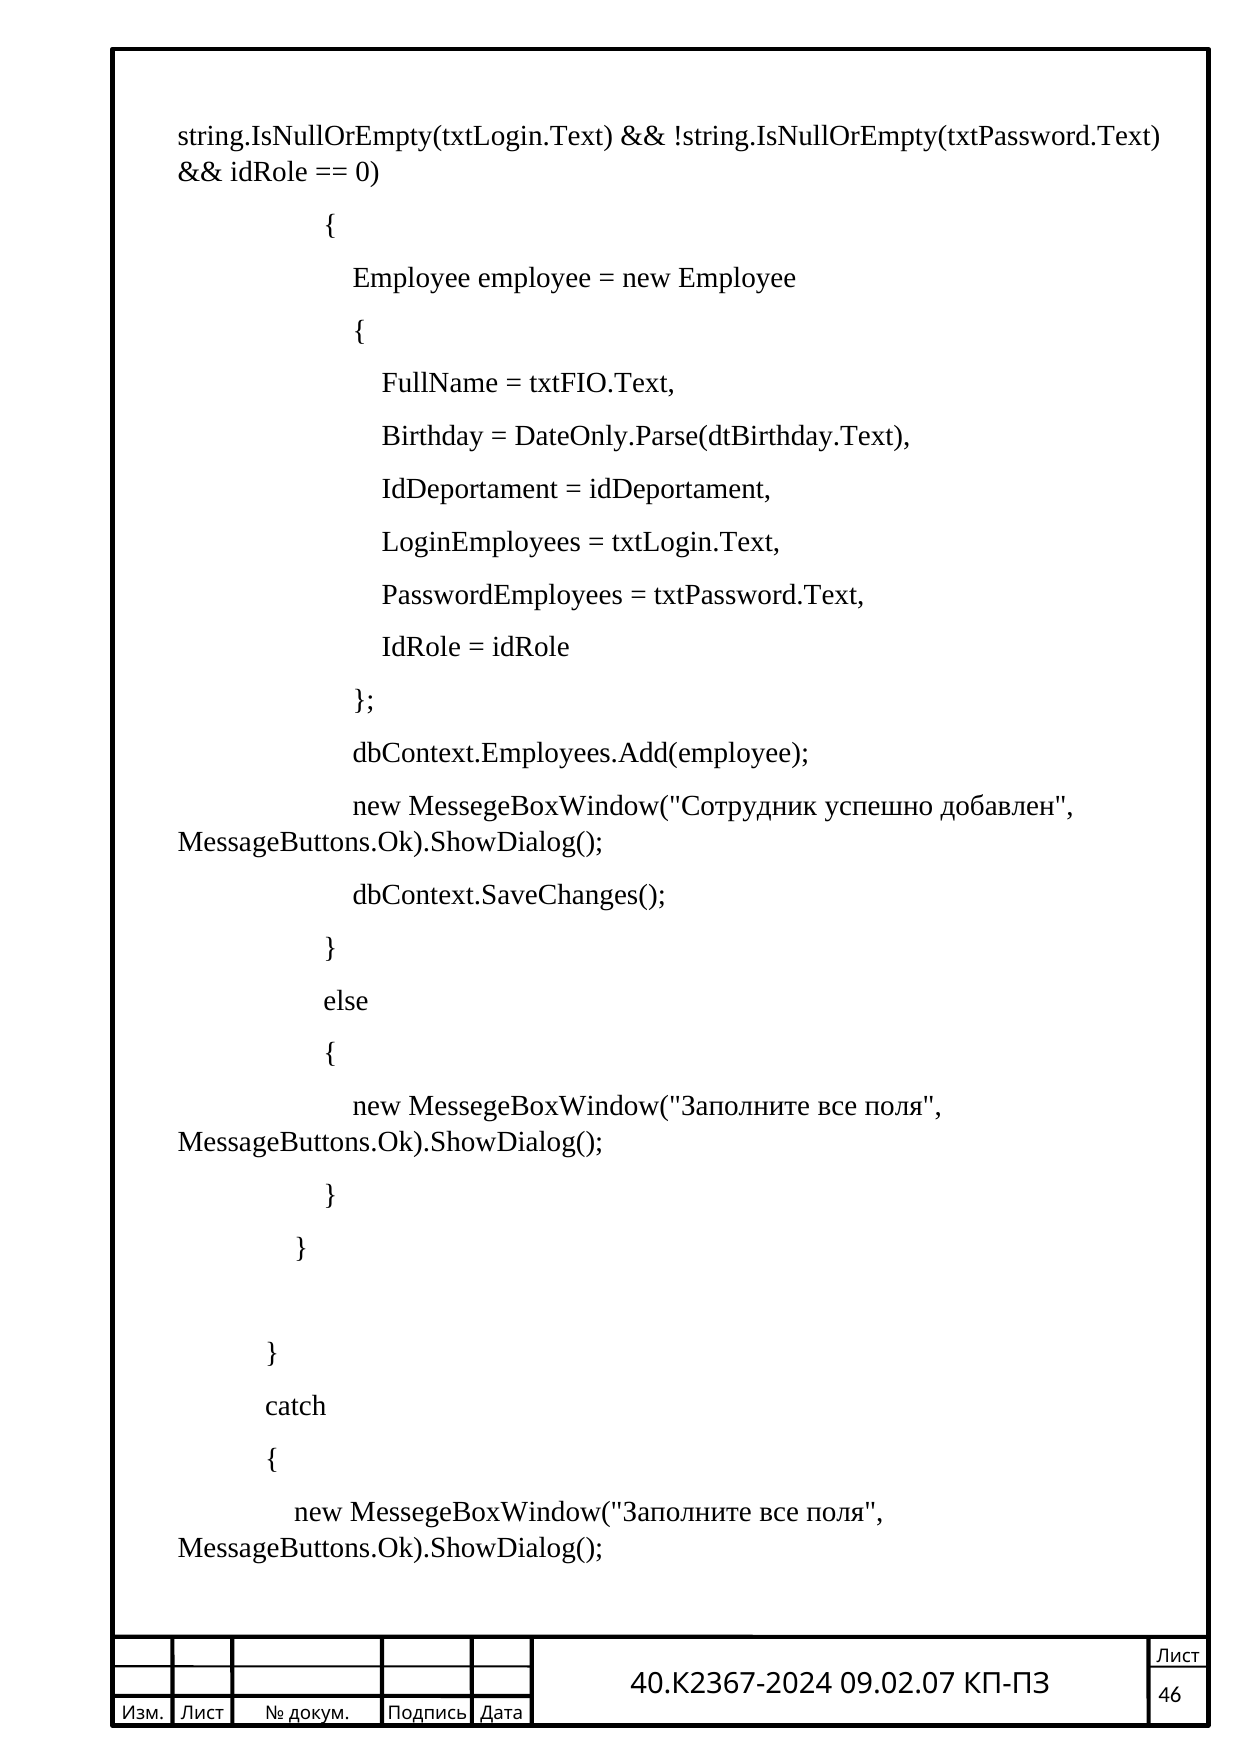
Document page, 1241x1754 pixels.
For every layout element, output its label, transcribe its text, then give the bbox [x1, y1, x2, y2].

text else [177, 983, 1181, 1016]
text Employee employee = new Employee [177, 260, 1181, 293]
text dbContext.Employees.Add(employee); [177, 735, 1181, 769]
text } [177, 1230, 1181, 1263]
text new MessegeBoxWindow("Заполните все поля", MessageButtons.Ok).ShowDialog(); [177, 1494, 1181, 1564]
text { [177, 313, 1181, 346]
text new MessegeBoxWindow("Сотрудник успешно добавлен", MessageButtons.Ok).ShowDialog(); [177, 788, 1181, 858]
text FullName = txtFIO.Text, [177, 366, 1181, 399]
text LoginEmployees = txtLogin.Text, [177, 524, 1181, 557]
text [177, 118, 1181, 188]
text { [177, 1035, 1181, 1069]
text PasswordEmployees = txtPassword.Text, [177, 577, 1181, 610]
text dbContext.SaveChanges(); [177, 877, 1181, 911]
text { [177, 207, 1181, 241]
text }; [177, 682, 1181, 716]
text catch [177, 1388, 1181, 1422]
text Birthday = DateOnly.Parse(dtBirthday.Text), [177, 418, 1181, 452]
text } [177, 1336, 1181, 1369]
text IdRole = idRole [177, 629, 1181, 663]
text IdDeportament = idDeportament, [177, 471, 1181, 505]
text } [177, 1177, 1181, 1211]
text } [177, 930, 1181, 963]
text { [177, 1441, 1181, 1475]
text new MessegeBoxWindow("Заполните все поля", MessageButtons.Ok).ShowDialog(); [177, 1088, 1181, 1158]
